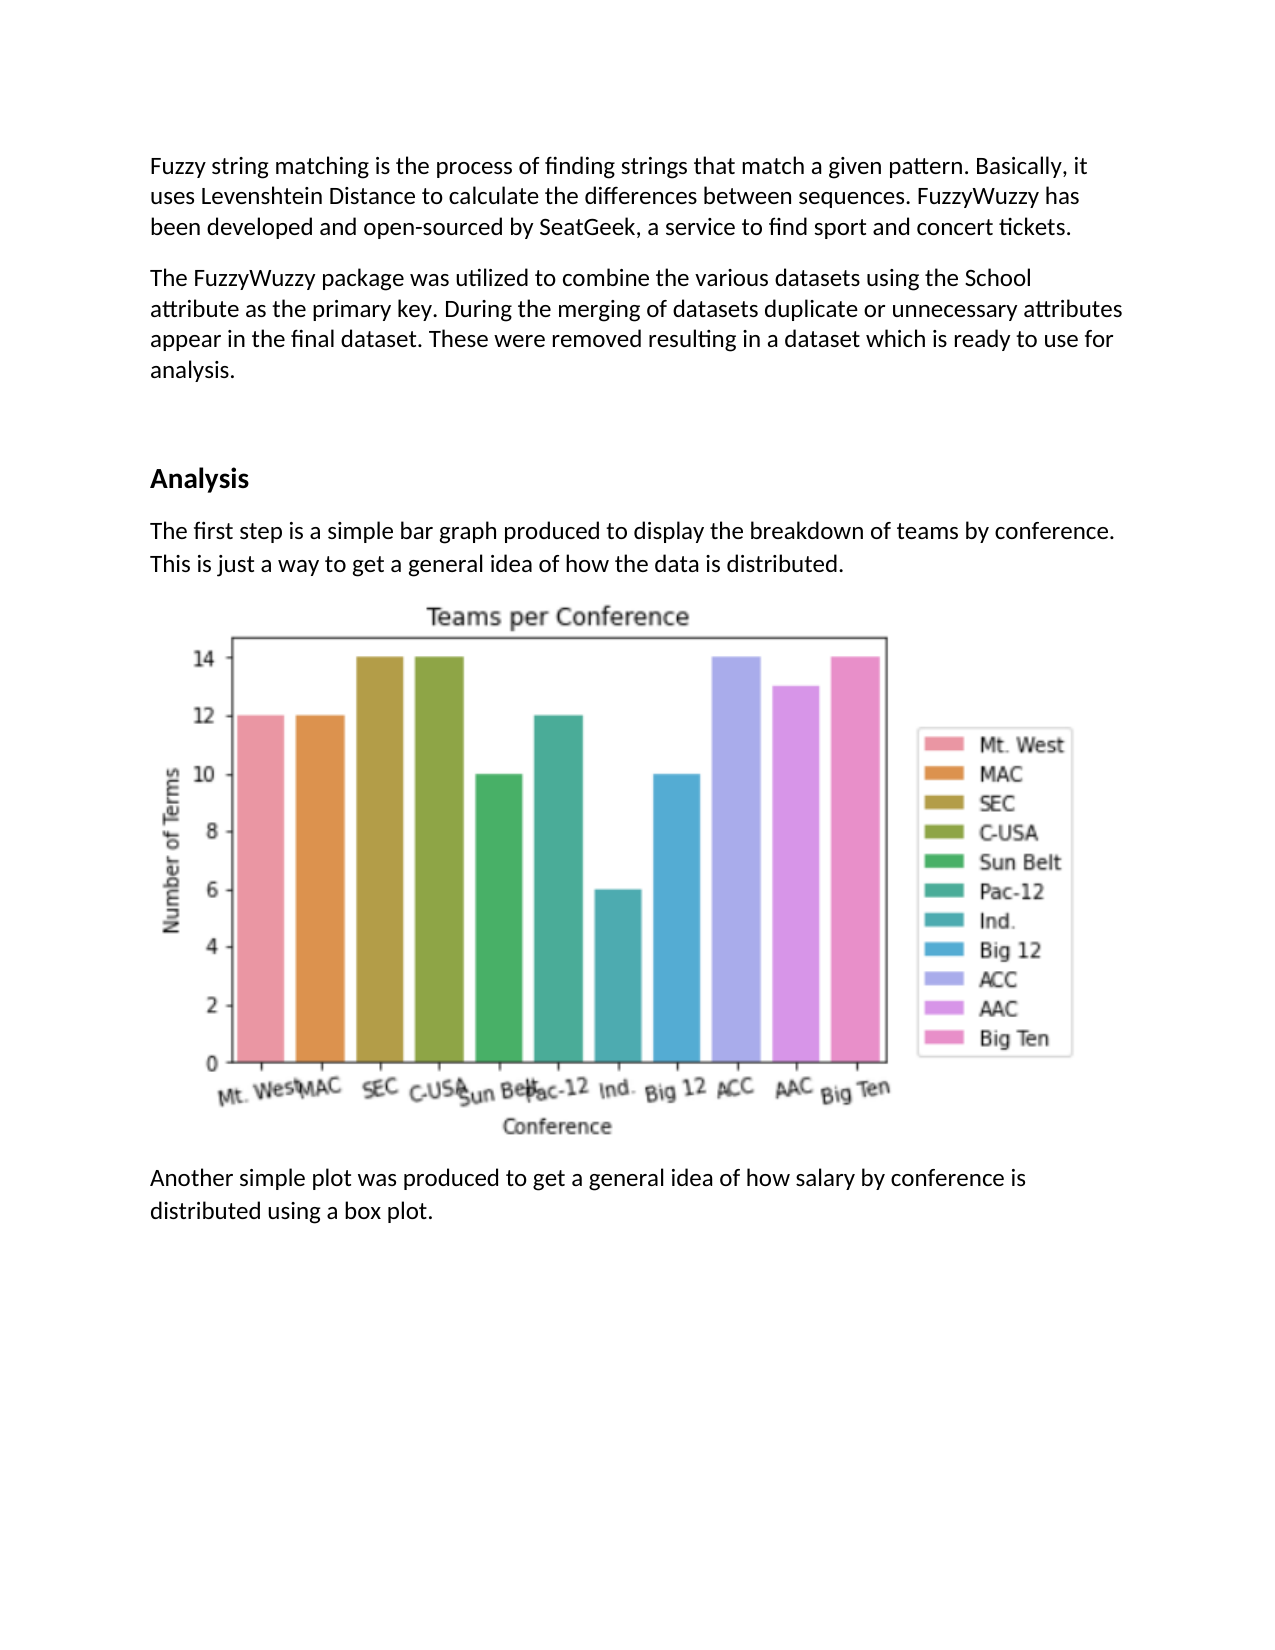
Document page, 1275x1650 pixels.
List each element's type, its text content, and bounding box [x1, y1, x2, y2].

text The FuzzyWuzzy package was utilized to combine the various datasets using the School attribute as the primary key. During the merging of datasets duplicate or unnecessary attributes appear in the final dataset. These were removed resulting in a dataset which is ready to use for analysis. [150, 262, 1125, 384]
text Analysis [150, 460, 1125, 496]
picture [150, 598, 1093, 1144]
text The first step is a simple bar graph produced to display the breakdown of teams by conference. This is just a way to get a general idea of how the data is distributed. [150, 516, 1125, 579]
text Another simple plot was produced to get a general idea of how salary by conference is distributed using a box plot. [150, 1162, 1125, 1226]
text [150, 150, 1125, 242]
